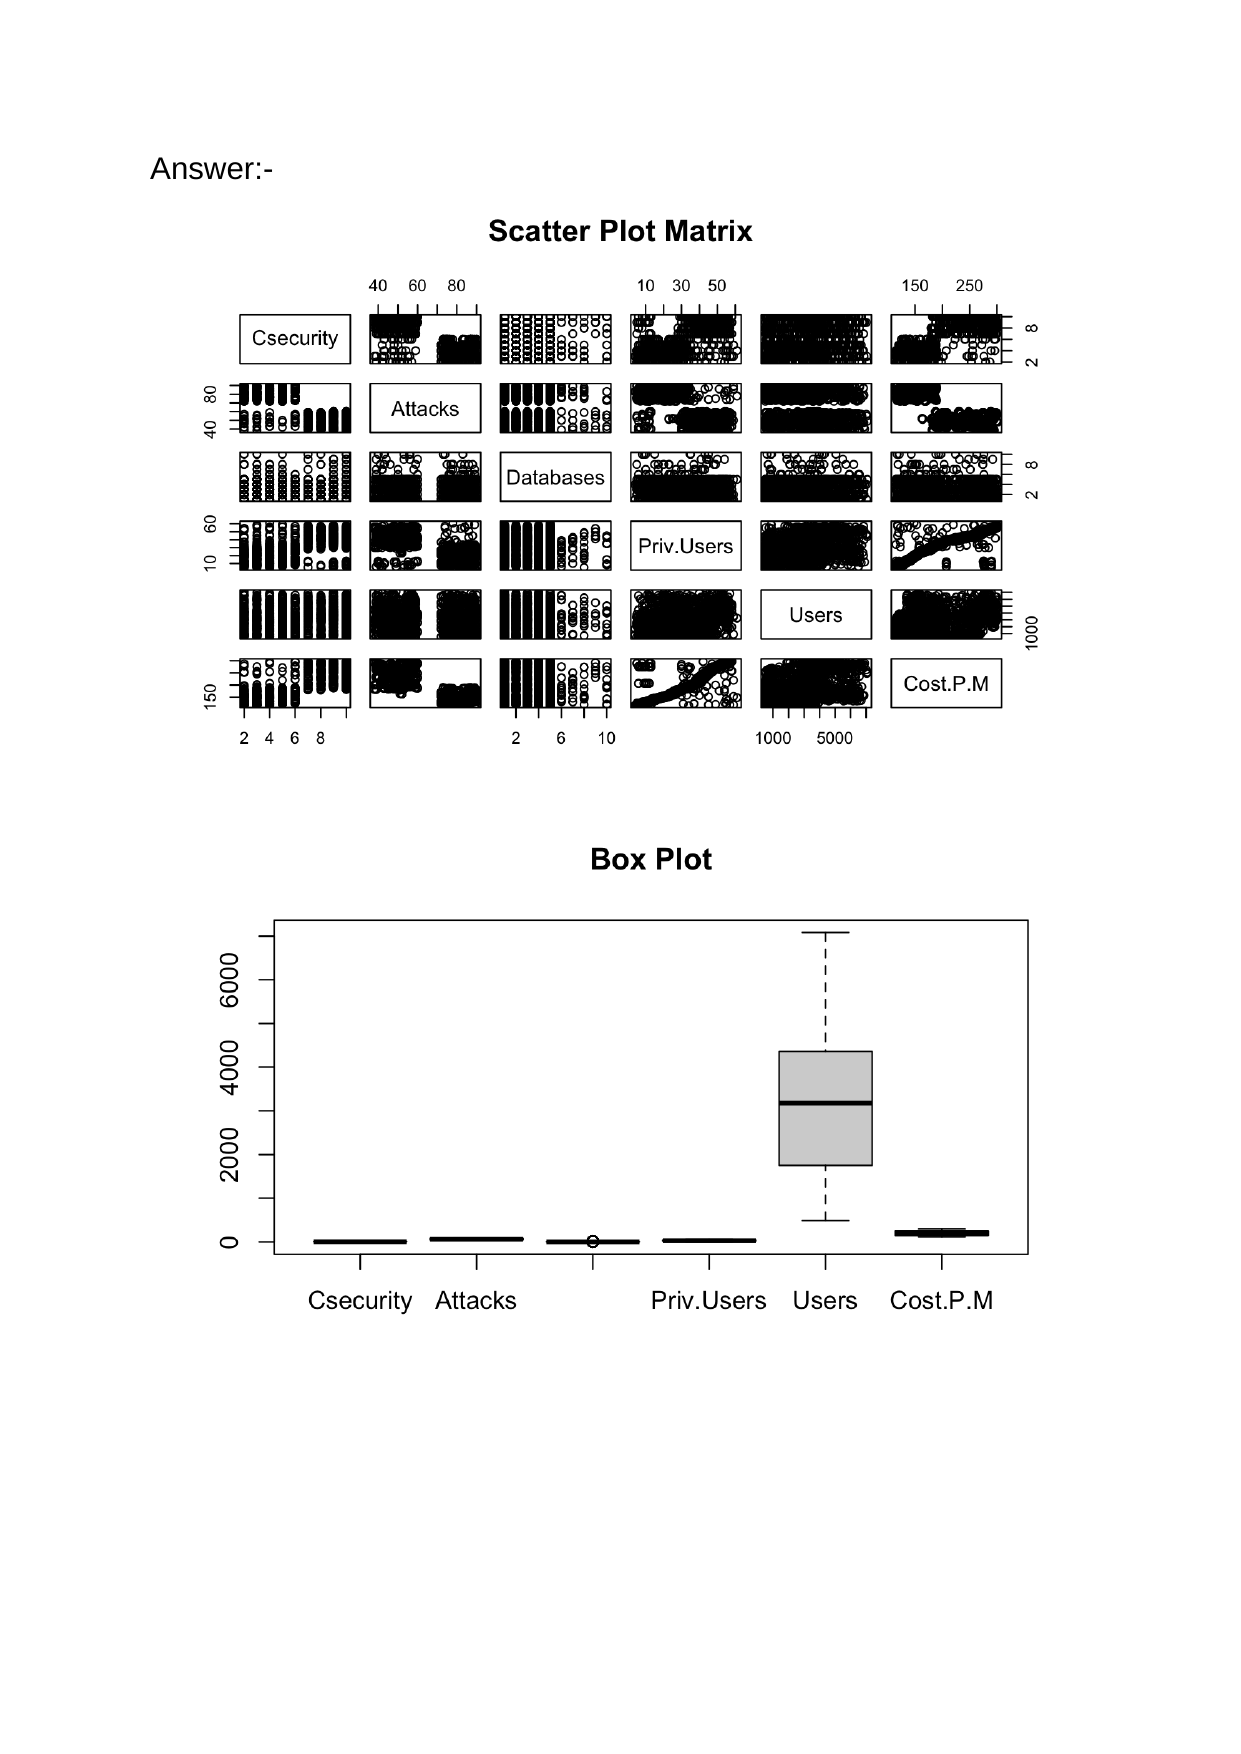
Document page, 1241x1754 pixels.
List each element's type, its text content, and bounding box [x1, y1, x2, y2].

picture [150, 186, 1091, 1408]
text Answer:- [150, 150, 1090, 186]
